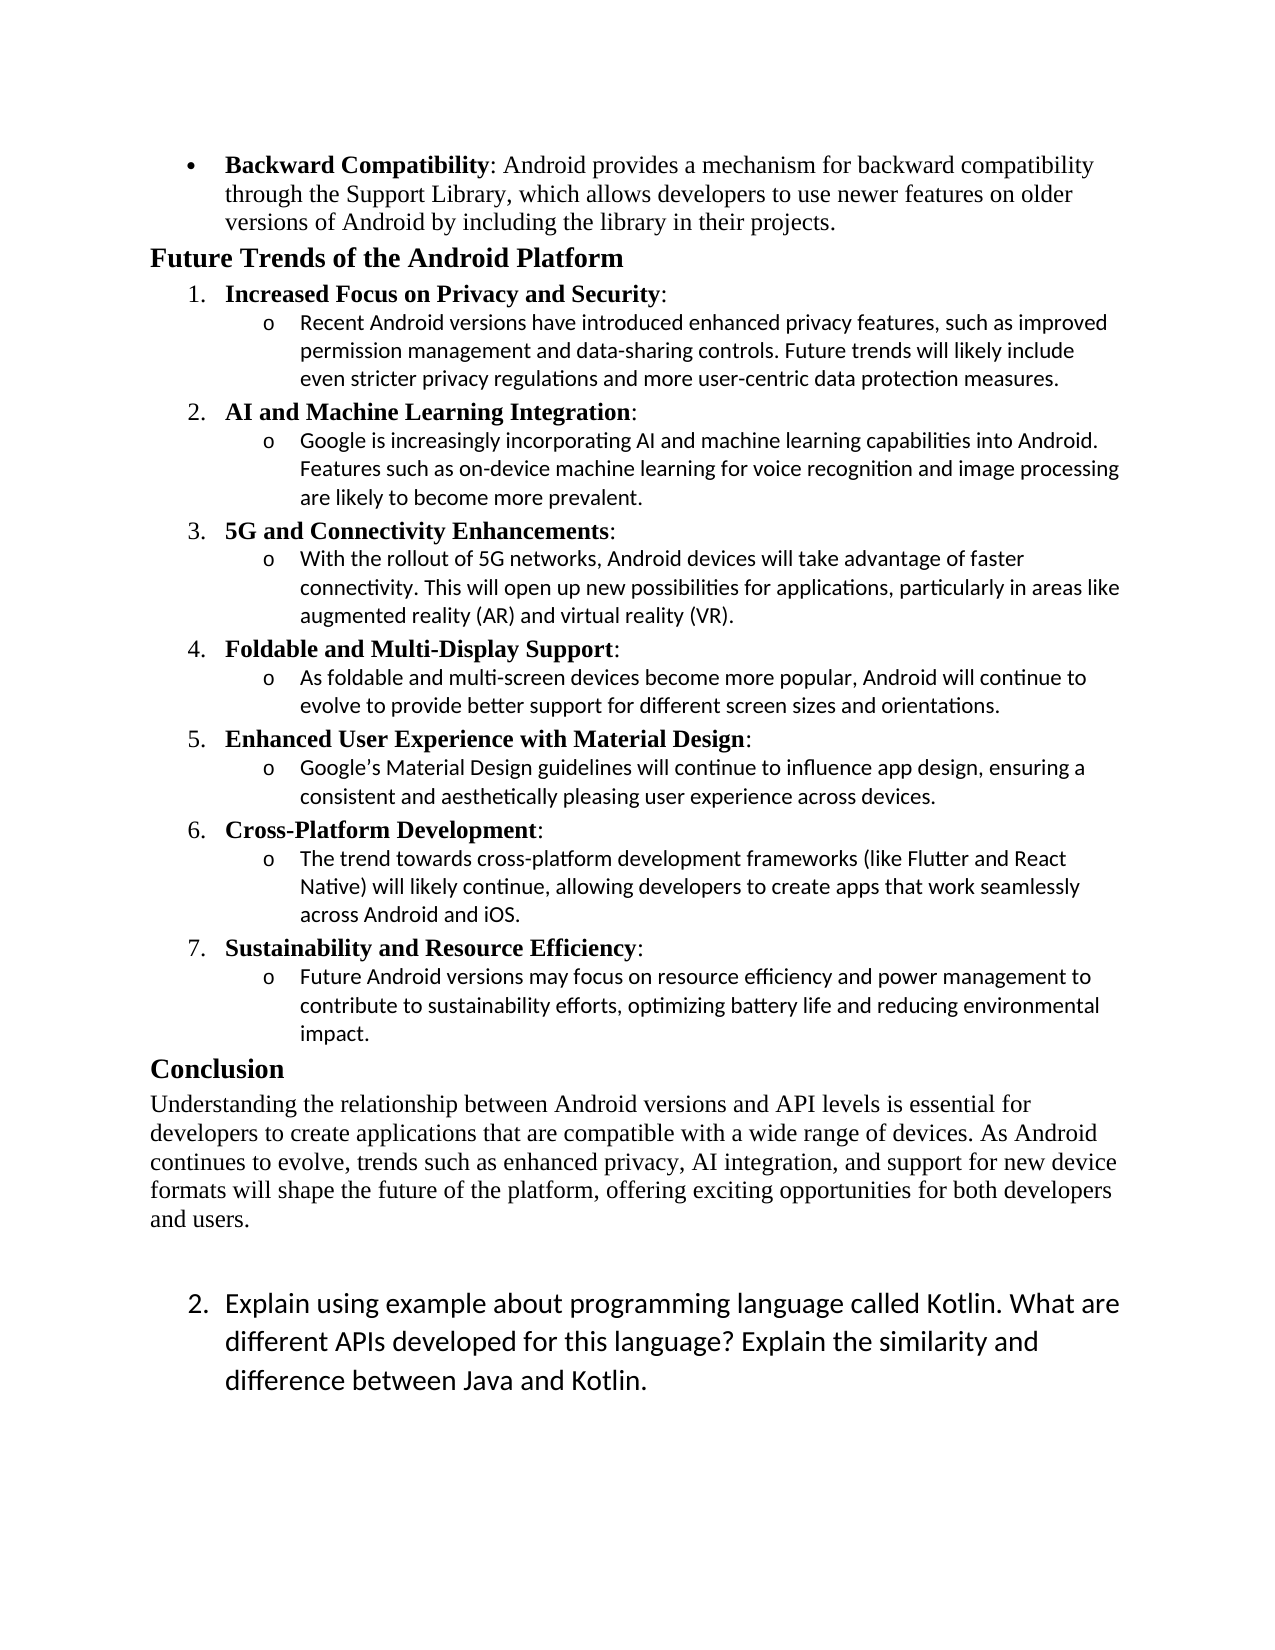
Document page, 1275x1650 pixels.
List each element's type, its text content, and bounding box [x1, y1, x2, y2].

text Understanding the relationship between Android versions and API levels is essential for developers to create applications that are compatible with a wide range of devices. As Android continues to evolve, trends such as enhanced privacy, AI integration, and support for new device formats will shape the future of the platform, offering exciting opportunities for both developers and users. [150, 1125, 1125, 1269]
list Increased Focus on Privacy and Security: [187, 279, 1125, 308]
list 5G and Connectivity Enhancements: [187, 526, 1125, 555]
list Enhanced User Experience with Material Design: [187, 745, 1125, 774]
subtitle Future Trends of the Android Platform [150, 241, 1125, 274]
list Future Android versions may focus on resource efficiency and power management to contribute to sustainability efforts, optimizing battery life and reducing environmental impact. [262, 998, 1125, 1082]
list As foldable and multi-screen devices become more popular, Android will continue to evolve to provide better support for different screen sizes and orientations. [262, 683, 1125, 740]
list AI and Machine Learning Integration: [187, 402, 1125, 431]
list Backward Compatibility: Android provides a mechanism for backward compatibility through the Support Library, which allows developers to use newer features on older versions of Android by including the library in their projects. [187, 150, 1125, 236]
subtitle Conclusion [150, 1088, 1125, 1120]
list Cross-Platform Development: [187, 841, 1125, 869]
list Google is increasingly incorporating AI and machine learning capabilities into Android. Features such as on-device machine learning for voice recognition and image processing are likely to become more prevalent. [262, 436, 1125, 521]
list Sustainability and Resource Efficiency: [187, 964, 1125, 993]
list Explain using example about programming language called Kotlin. What are different APIs developed for this language? Explain the similarity and difference between Java and Kotlin. [187, 1321, 1125, 1433]
list Foldable and Multi-Display Support: [187, 649, 1125, 678]
list With the rollout of 5G networks, Android devices will take advantage of faster connectivity. This will open up new possibilities for applications, particularly in areas like augmented reality (AR) and virtual reality (VR). [262, 560, 1125, 644]
list Google’s Material Design guidelines will continue to influence app design, ensuring a consistent and aesthetically pleasing user experience across devices. [262, 779, 1125, 835]
list Recent Android versions have introduced enhanced privacy features, such as improved permission management and data-sharing controls. Future trends will likely include even stricter privacy regulations and more user-centric data protection measures. [262, 313, 1125, 397]
list The trend towards cross-platform development frameworks (like Flutter and React Native) will likely continue, allowing developers to create apps that work seamlessly across Android and iOS. [262, 874, 1125, 959]
